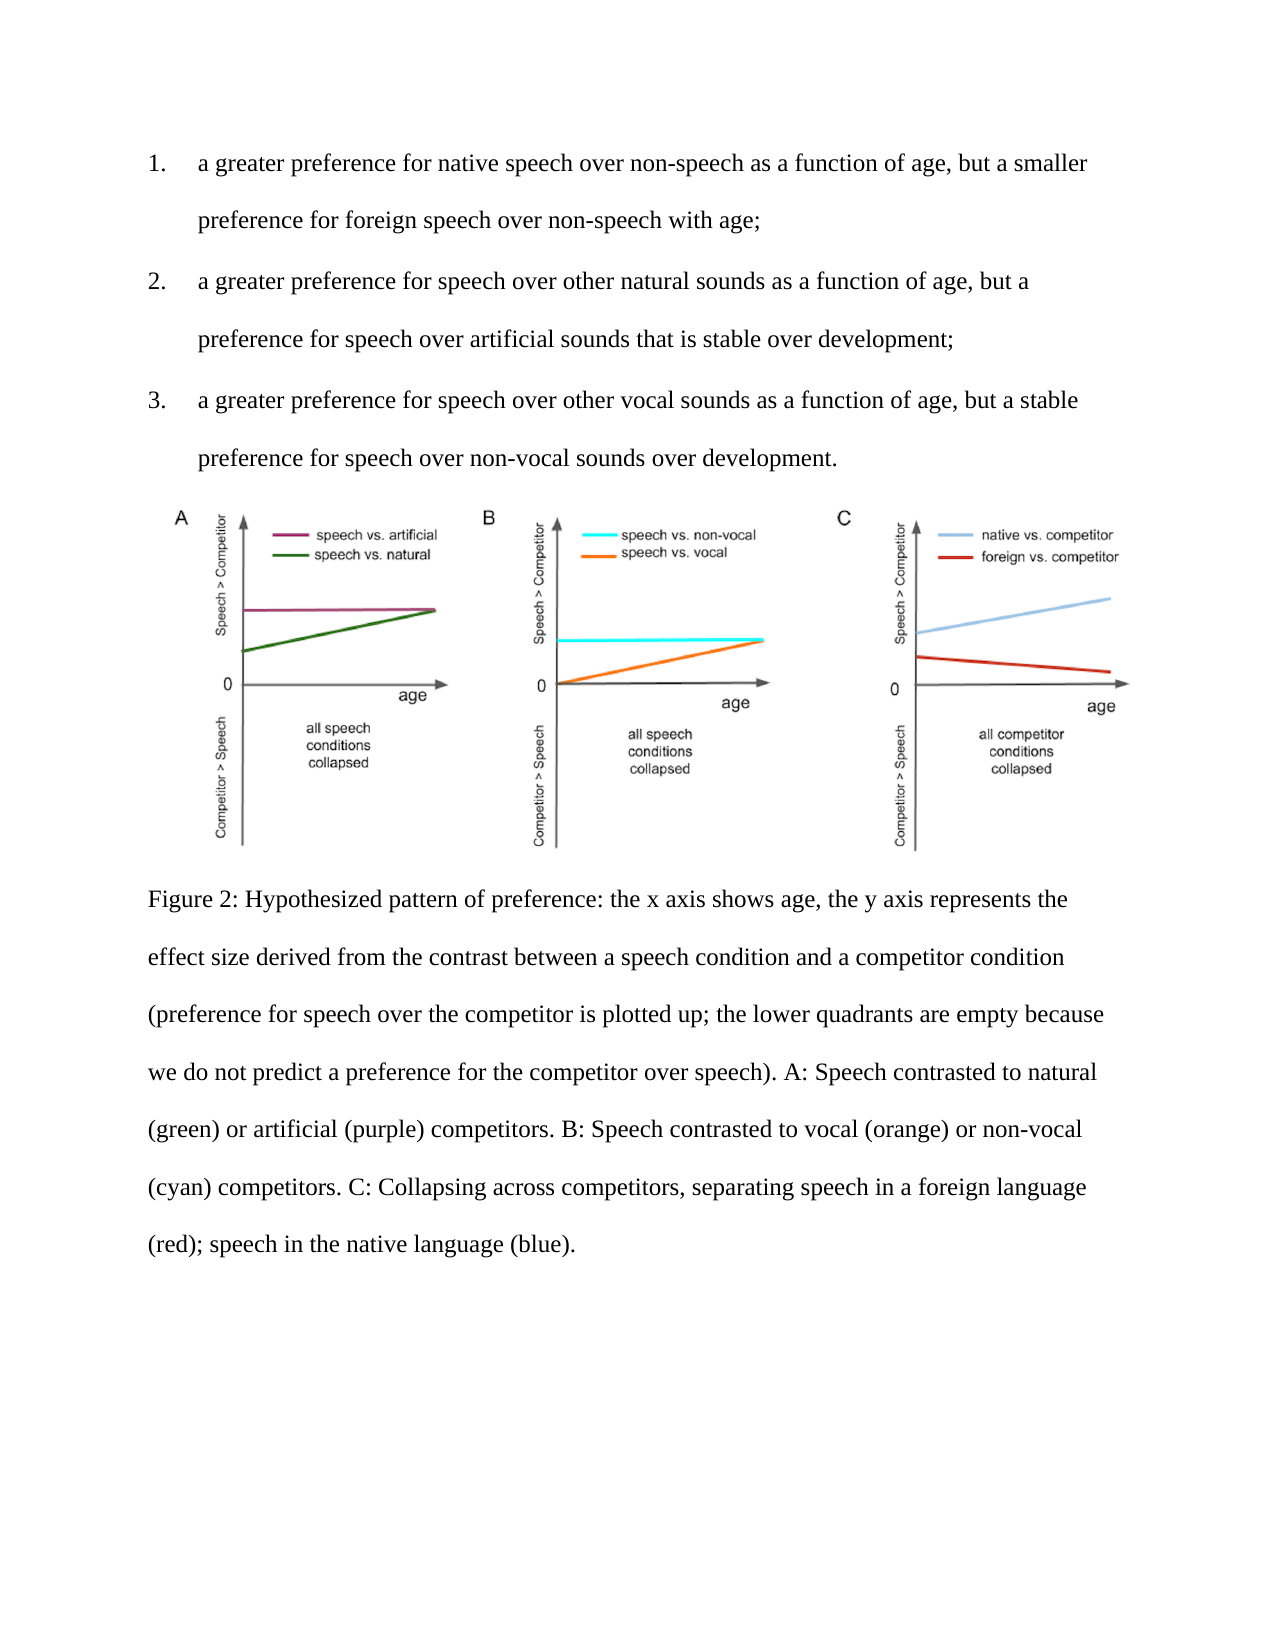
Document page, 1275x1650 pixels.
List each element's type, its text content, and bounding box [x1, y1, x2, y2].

picture [166, 503, 1146, 864]
list a greater preference for speech over other vocal sounds as a function of age, but a stable preference for speech over non-vocal sounds over development. [148, 385, 1127, 471]
list a greater preference for native speech over non-speech as a function of age, but a smaller preference for foreign speech over non-speech with age; [148, 148, 1127, 234]
text Figure 2: Hypothesized pattern of preference: the x axis shows age, the y axis represents the effect size derived from the contrast between a speech condition and a competitor condition (preference for speech over the competitor is plotted up; the lower quadrants are empty because we do not predict a preference for the competitor over speech). A: Speech contrasted to natural (green) or artificial (purple) competitors. B: Speech contrasted to vocal (orange) or non-vocal (cyan) competitors. C: Collapsing across competitors, separating speech in a foreign language (red); speech in the native language (blue). [148, 884, 1127, 1258]
list a greater preference for speech over other natural sounds as a function of age, but a preference for speech over artificial sounds that is stable over development; [148, 266, 1127, 353]
